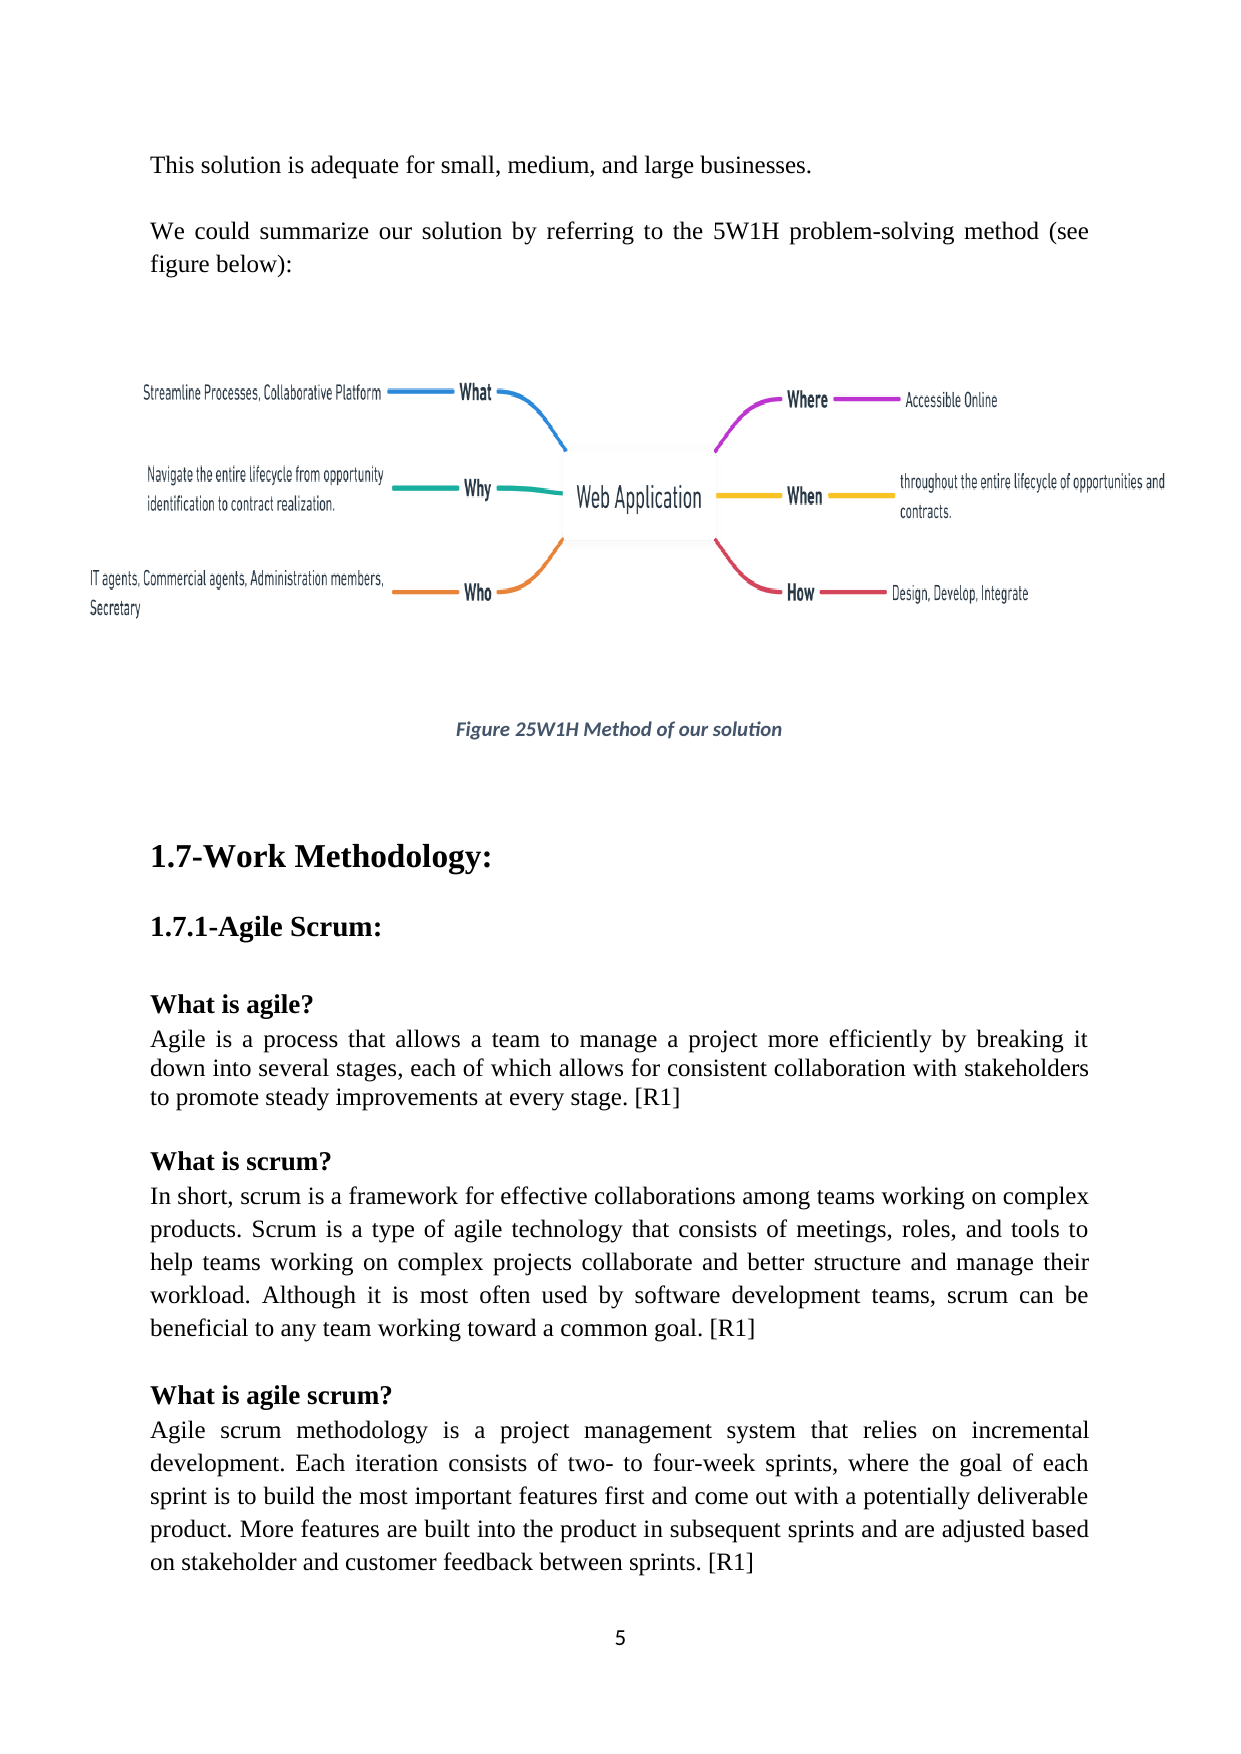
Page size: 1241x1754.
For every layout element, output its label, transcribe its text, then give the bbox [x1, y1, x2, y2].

text In short, scrum is a framework for effective collaborations among teams working on complex products. Scrum is a type of agile technology that consists of meetings, roles, and tools to help teams working on complex projects collaborate and better structure and manage their workload. Although it is most often used by software development teams, scrum can be beneficial to any team working toward a common goal. [R1] [150, 1181, 1090, 1342]
text Figure 25W1H Method of our solution [150, 716, 1090, 742]
text What is scrum? [150, 1146, 1090, 1177]
text What is agile? [150, 988, 1090, 1020]
text What is agile scrum? [150, 1379, 1090, 1411]
subtitle 1.7.1-Agile Scrum: [150, 909, 1090, 943]
text This solution is adequate for small, medium, and large businesses. [150, 150, 1090, 179]
text Agile is a process that allows a team to manage a project more efficiently by breaking it down into several stages, each of which allows for consistent collaboration with stakeholders to promote steady improvements at every stage. [R1] [150, 1024, 1090, 1111]
picture [76, 282, 1178, 698]
text We could summarize our solution by referring to the 5W1H problem-solving method (see figure below): [150, 216, 1090, 278]
subtitle 1.7-Work Methodology: [150, 836, 1090, 874]
